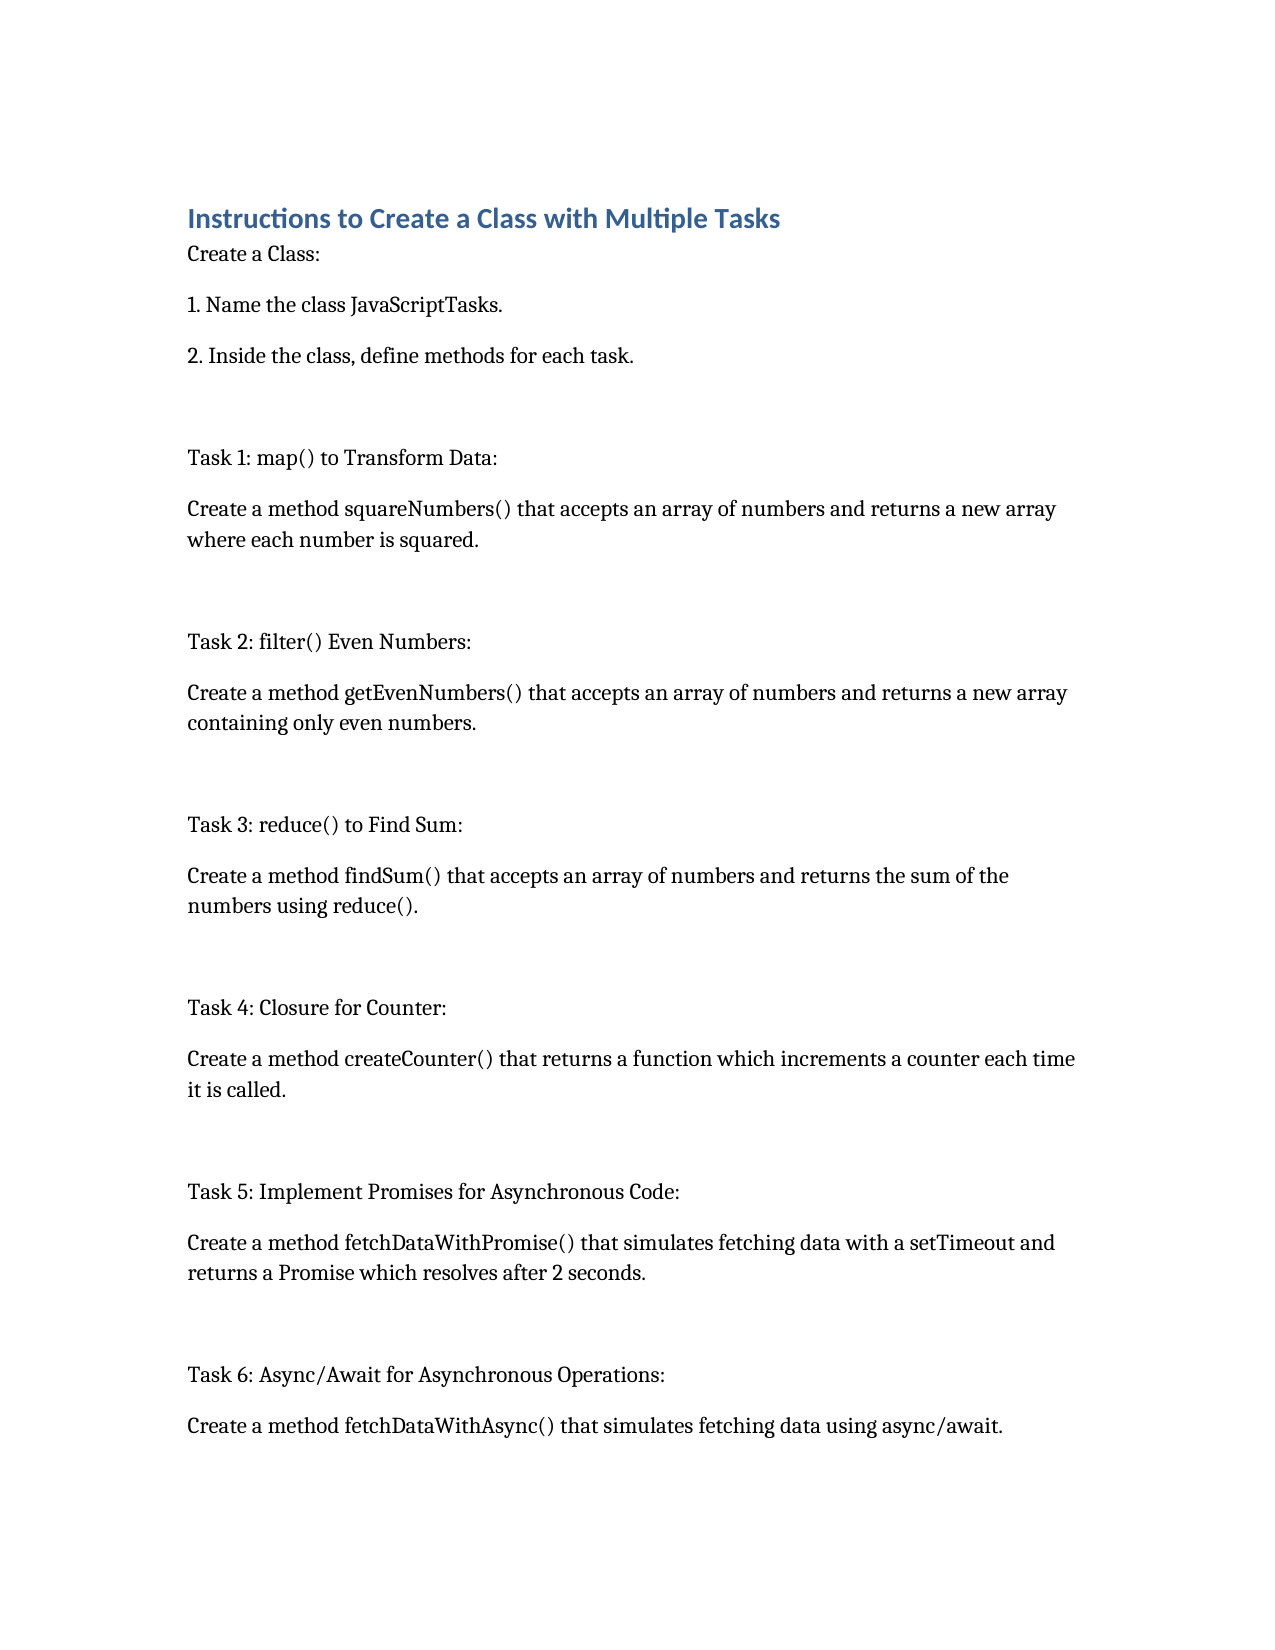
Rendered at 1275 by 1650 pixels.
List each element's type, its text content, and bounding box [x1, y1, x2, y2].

text Create a method getEvenNumbers() that accepts an array of numbers and returns a new array containing only even numbers. [187, 679, 1087, 736]
text Create a method findSum() that accepts an array of numbers and returns the sum of the numbers using reduce(). [187, 863, 1087, 919]
subtitle Instructions to Create a Class with Multiple Tasks [187, 200, 1087, 236]
text 1. Name the class JavaScriptTasks. [187, 292, 1087, 318]
text Create a Class: [187, 241, 1087, 267]
text Task 5: Implement Promises for Asynchronous Code: [187, 1178, 1087, 1205]
text Create a method fetchDataWithAsync() that simulates fetching data using async/await. [187, 1413, 1087, 1439]
text Task 6: Async/Await for Asynchronous Operations: [187, 1362, 1087, 1388]
text 2. Inside the class, define methods for each task. [187, 343, 1087, 369]
text Create a method fetchDataWithPromise() that simulates fetching data with a setTimeout and returns a Promise which resolves after 2 seconds. [187, 1229, 1087, 1286]
text Task 2: filter() Even Numbers: [187, 628, 1087, 655]
text Create a method createCounter() that returns a function which increments a counter each time it is called. [187, 1046, 1087, 1103]
text Task 4: Closure for Counter: [187, 995, 1087, 1021]
text Create a method squareNumbers() that accepts an array of numbers and returns a new array where each number is squared. [187, 496, 1087, 553]
text Task 3: reduce() to Find Sum: [187, 812, 1087, 838]
text Task 1: map() to Transform Data: [187, 445, 1087, 471]
